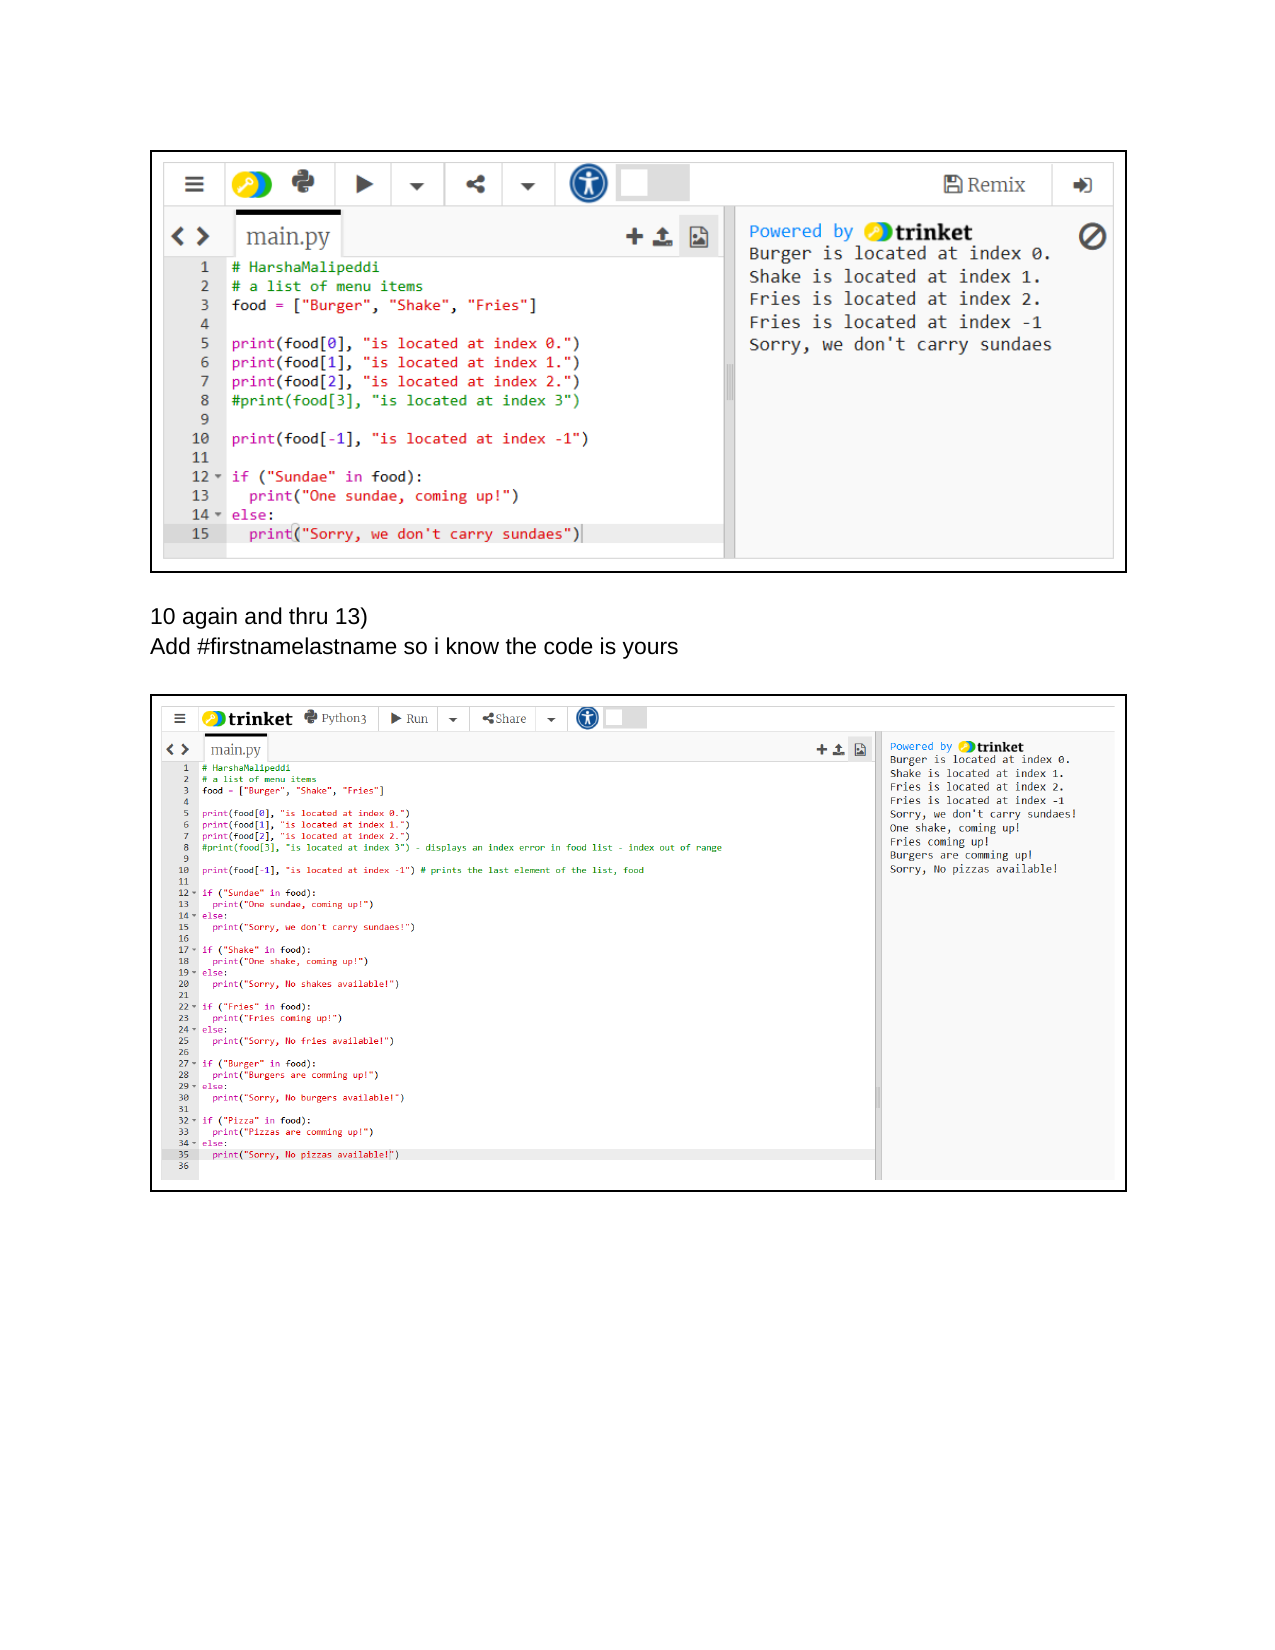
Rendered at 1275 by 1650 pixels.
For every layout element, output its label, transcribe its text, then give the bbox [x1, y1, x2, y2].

picture [161, 162, 1115, 561]
table_header [152, 696, 1125, 1189]
table_header [152, 152, 1125, 571]
text 10 again and thru 13) [150, 603, 1125, 629]
picture [161, 706, 1115, 1180]
text Add #firstnamelastname so i know the code is yours [150, 633, 1125, 660]
